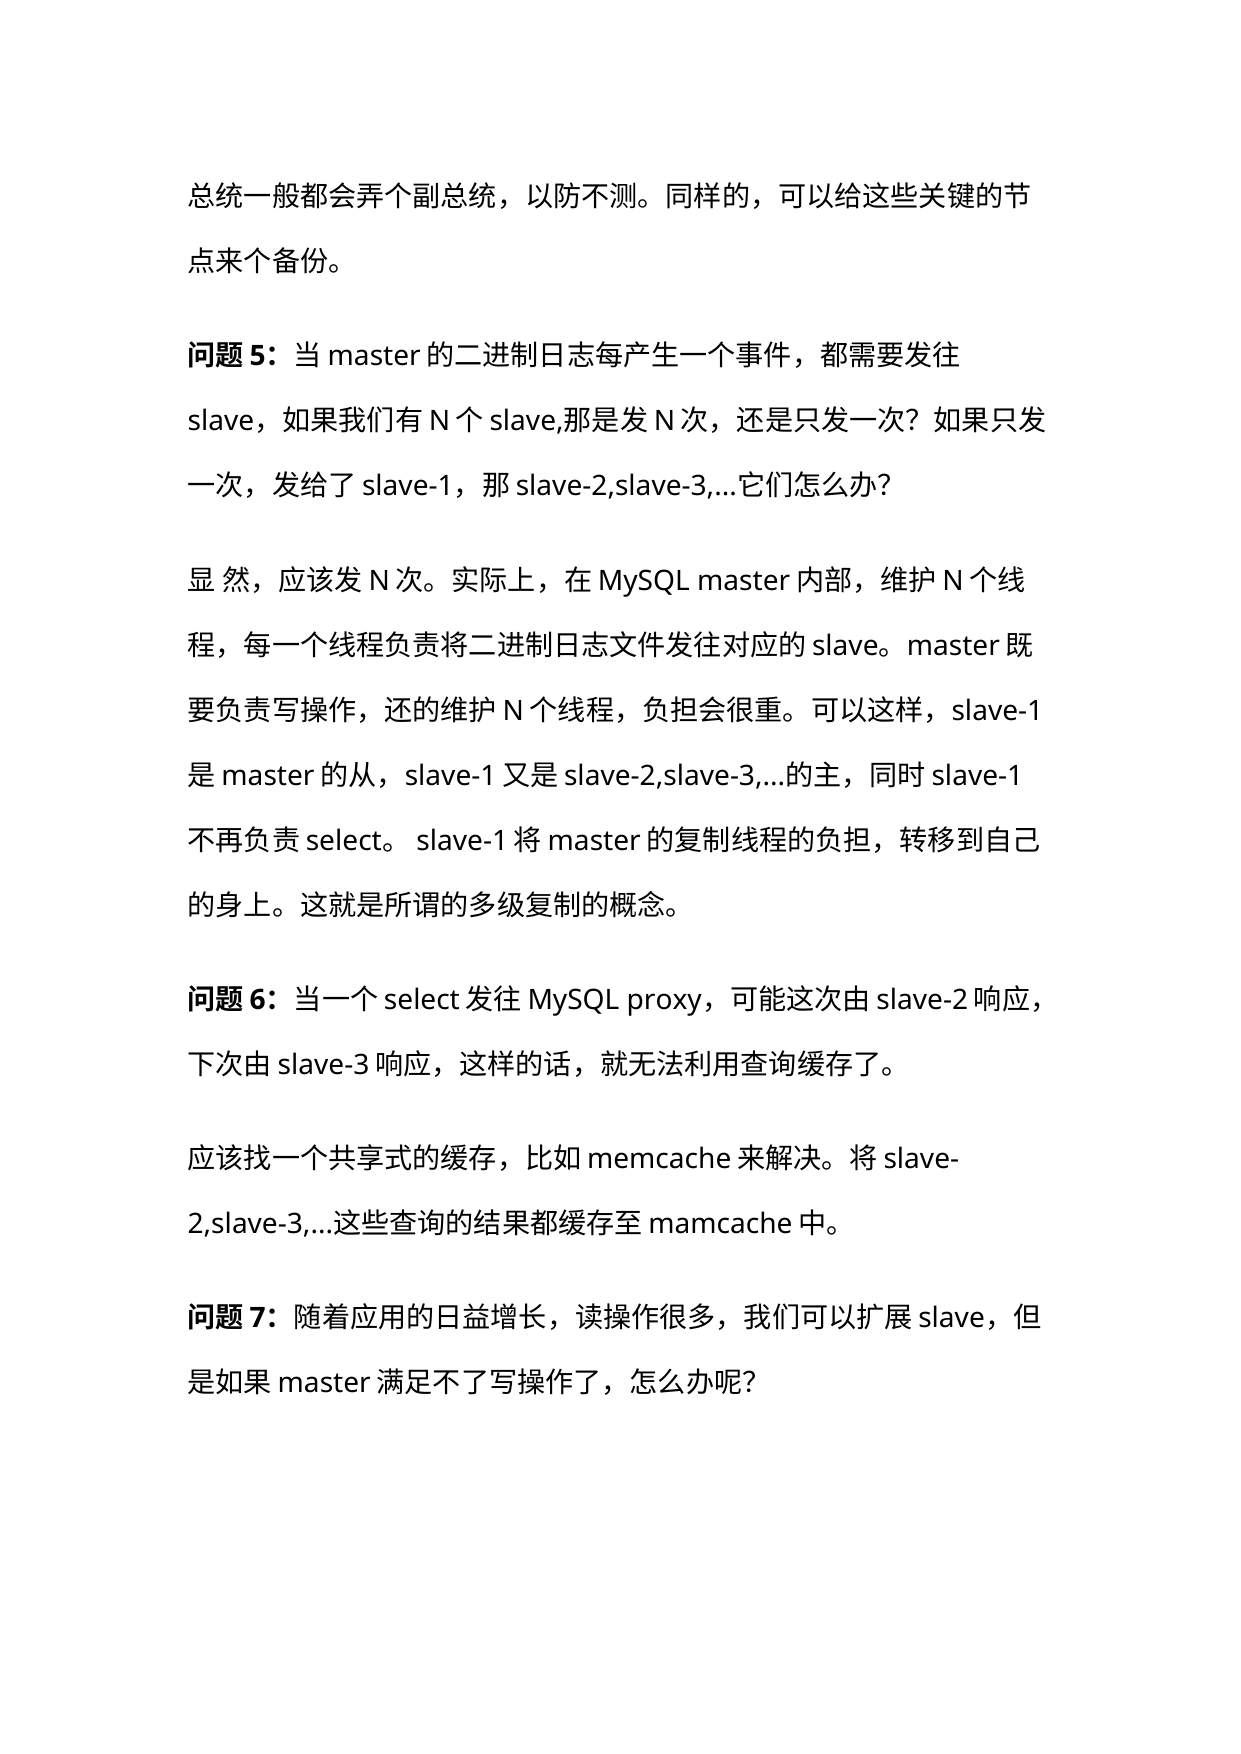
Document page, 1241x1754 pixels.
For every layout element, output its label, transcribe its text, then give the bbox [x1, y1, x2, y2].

text 问题7：随着应用的日益增长，读操作很多，我们可以扩展slave，但是如果master满足不了写操作了，怎么办呢？ [187, 1283, 1053, 1413]
text 问题5：当master的二进制日志每产生一个事件，都需要发往slave，如果我们有N个slave,那是发N次，还是只发一次？如果只发一次，发给了slave-1，那slave-2,slave-3,...它们怎么办？ [187, 321, 1053, 516]
text 总统一般都会弄个副总统，以防不测。同样的，可以给这些关键的节点来个备份。 [187, 162, 1053, 292]
text 应该找一个共享式的缓存，比如memcache来解决。将slave-2,slave-3,...这些查询的结果都缓存至mamcache中。 [187, 1124, 1053, 1254]
text 问题6：当一个select发往MySQL proxy，可能这次由slave-2响应，下次由slave-3响应，这样的话，就无法利用查询缓存了。 [187, 964, 1053, 1094]
text 显 然，应该发N次。实际上，在MySQL master内部，维护N个线程，每一个线程负责将二进制日志文件发往对应的slave。master既要负责写操作，还的维护N个线程，负担会很重。可以这样，slave-1是master的从，slave-1又是slave-2,slave-3,...的主，同时slave-1不再负责select。 slave-1将master的复制线程的负担，转移到自己的身上。这就是所谓的多级复制的概念。 [187, 545, 1053, 935]
